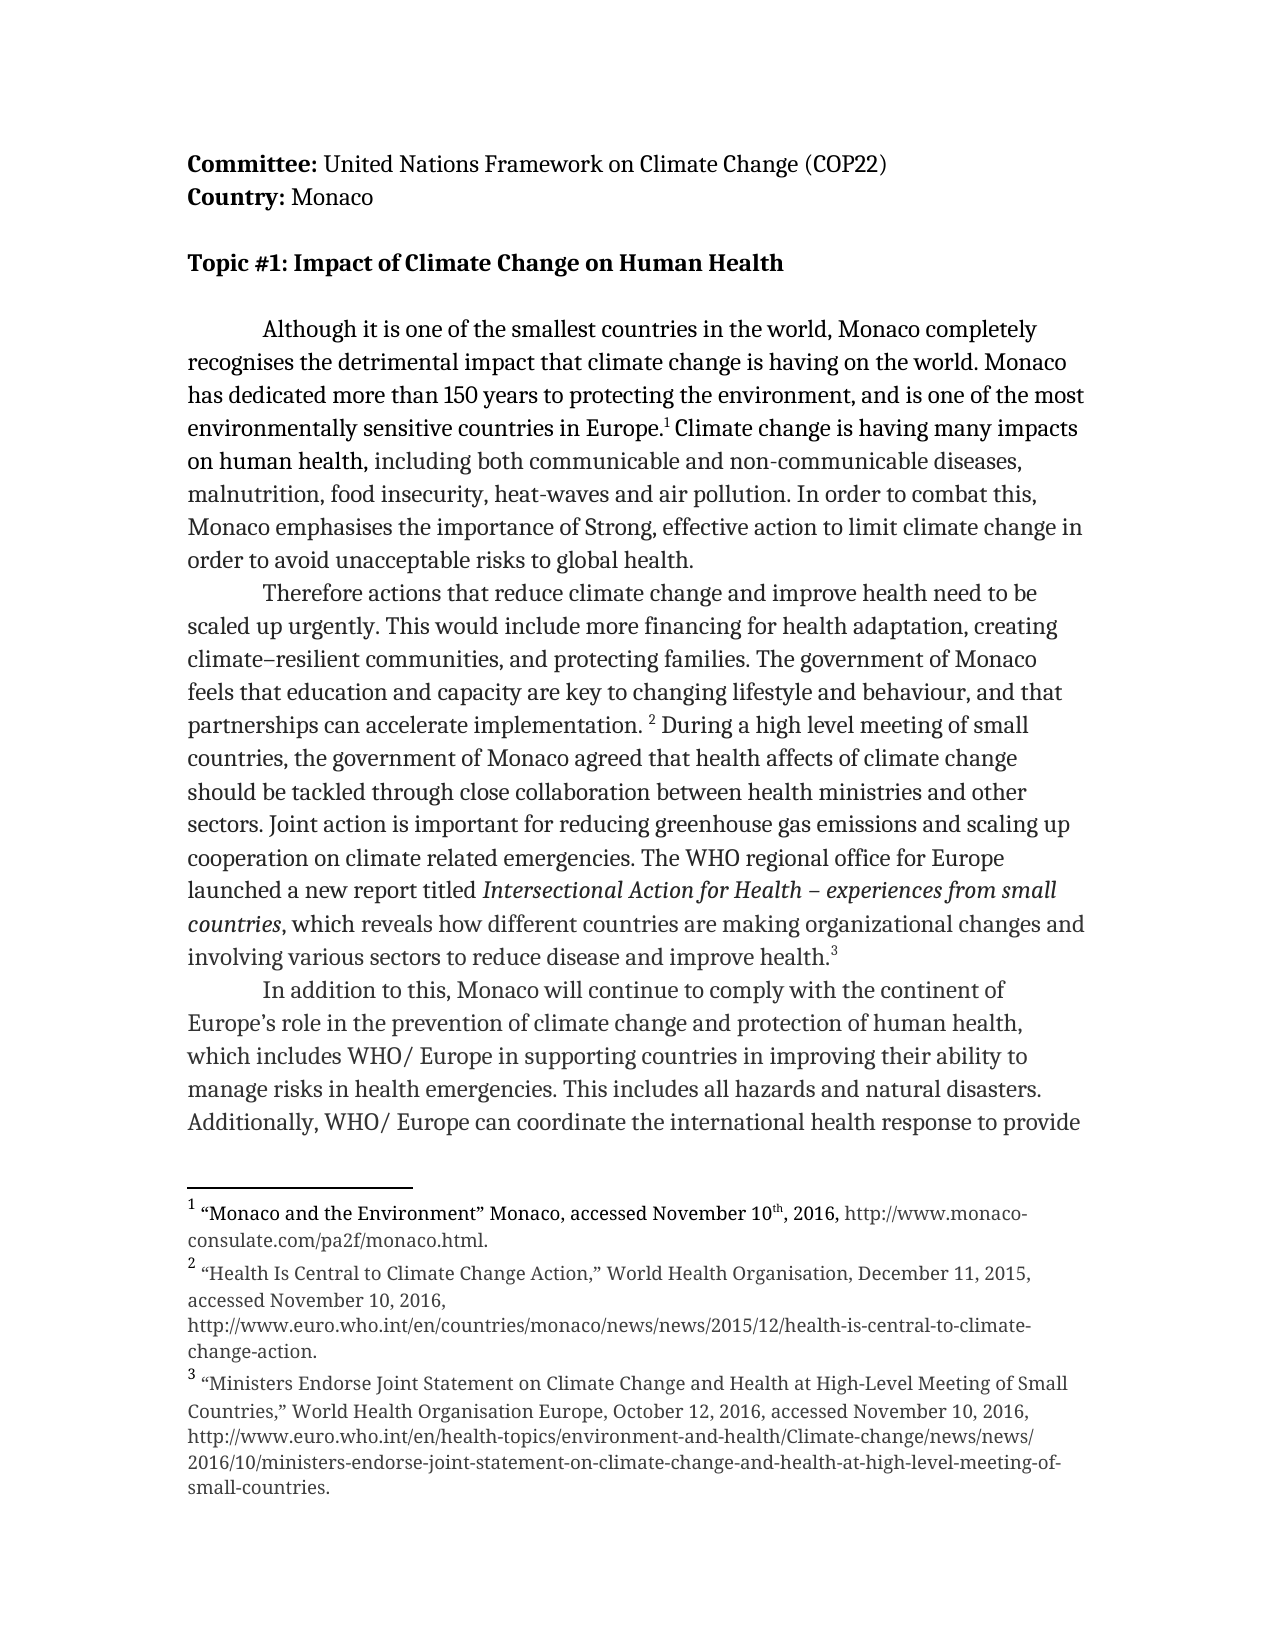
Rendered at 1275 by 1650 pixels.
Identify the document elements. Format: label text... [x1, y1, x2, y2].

text Therefore actions that reduce climate change and improve health need to be scaled up urgently. This would include more financing for health adaptation, creating climate–resilient communities, and protecting families. The government of Monaco feels that education and capacity are key to changing lifestyle and behaviour, and that partnerships can accelerate implementation. During a high level meeting of small countries, the government of Monaco agreed that health affects of climate change should be tackled through close collaboration between health ministries and other sectors. Joint action is important for reducing greenhouse gas emissions and scaling up cooperation on climate related emergencies. The WHO regional office for Europe launched a new report titled Intersectional Action for Health – experiences from small countries, which reveals how different countries are making organizational changes and involving various sectors to reduce disease and improve health. [187, 579, 1087, 971]
text Topic #1: Impact of Climate Change on Human Health [187, 249, 1087, 278]
text Although it is one of the smallest countries in the world, Monaco completely recognises the detrimental impact that climate change is having on the world. Monaco has dedicated more than 150 years to protecting the environment, and is one of the most environmentally sensitive countries in Europe. Climate change is having many impacts on human health, including both communicable and non-communicable diseases, malnutrition, food insecurity, heat-waves and air pollution. In order to combat this, Monaco emphasises the importance of Strong, effective action to limit climate change in order to avoid unacceptable risks to global health. [187, 315, 1087, 575]
text Committee: United Nations Framework on Climate Change (COP22) [187, 150, 1087, 179]
text Country: Monaco [187, 183, 1087, 212]
text In addition to this, Monaco will continue to comply with the continent of Europe’s role in the prevention of climate change and protection of human health, which includes WHO/ Europe in supporting countries in improving their ability to manage risks in health emergencies. This includes all hazards and natural disasters. Additionally, WHO/ Europe can coordinate the international health response to provide relief and recovery to the affected people. WHO/Europe will work with member states to respond to emergencies caused by climate change hazards. [187, 976, 1087, 1136]
